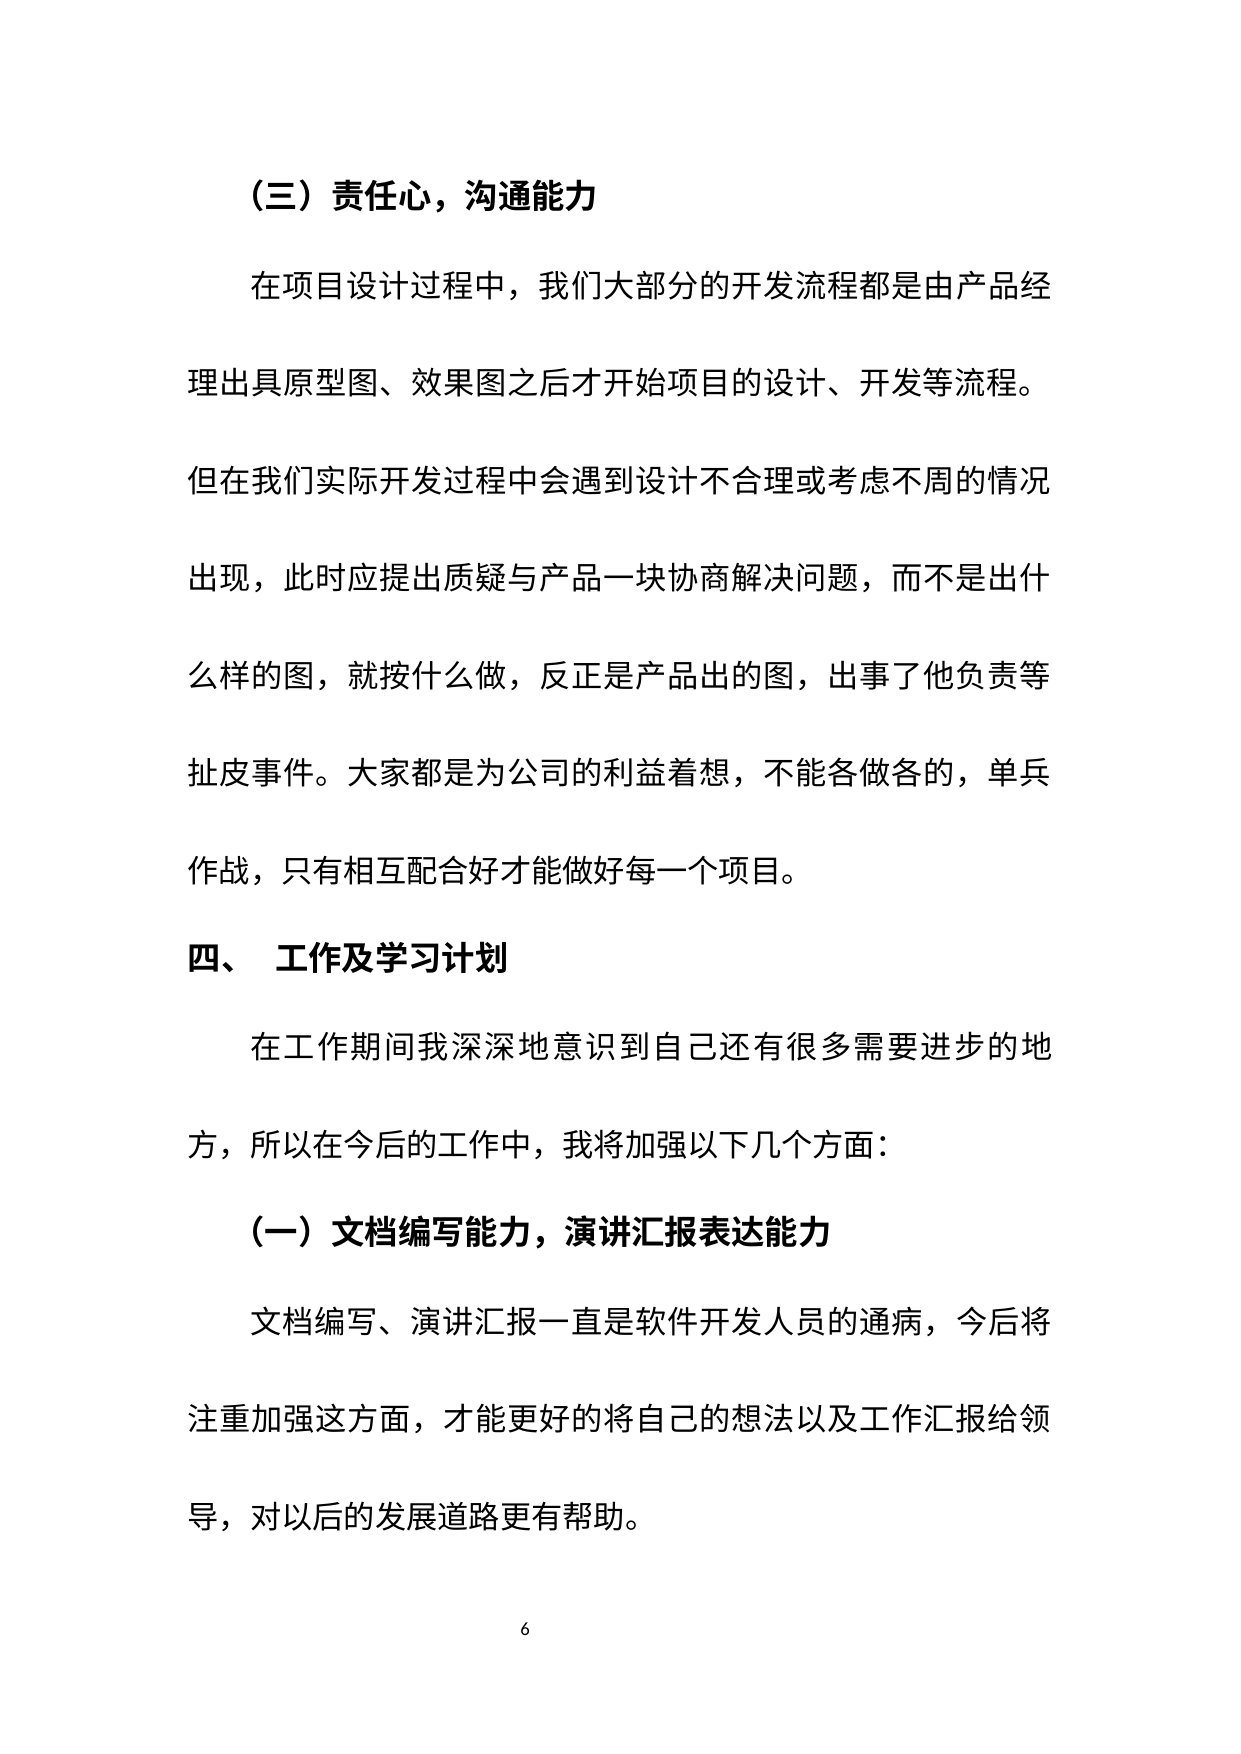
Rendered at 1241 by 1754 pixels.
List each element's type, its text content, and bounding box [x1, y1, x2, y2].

text 在项目设计过程中，我们大部分的开发流程都是由产品经理出具原型图、效果图之后才开始项目的设计、开发等流程。但在我们实际开发过程中会遇到设计不合理或考虑不周的情况出现，此时应提出质疑与产品一块协商解决问题，而不是出什么样的图，就按什么做，反正是产品出的图，出事了他负责等扯皮事件。大家都是为公司的利益着想，不能各做各的，单兵作战，只有相互配合好才能做好每一个项目。 [187, 251, 1053, 901]
subtitle 文档编写能力，演讲汇报表达能力 [187, 1198, 1053, 1263]
text 在工作期间我深深地意识到自己还有很多需要进步的地方，所以在今后的工作中，我将加强以下几个方面： [187, 1013, 1053, 1175]
subtitle 工作及学习计划 [187, 924, 1053, 989]
subtitle 责任心，沟通能力 [187, 162, 1053, 227]
text 文档编写、演讲汇报一直是软件开发人员的通病，今后将注重加强这方面，才能更好的将自己的想法以及工作汇报给领导，对以后的发展道路更有帮助。 [187, 1287, 1053, 1547]
